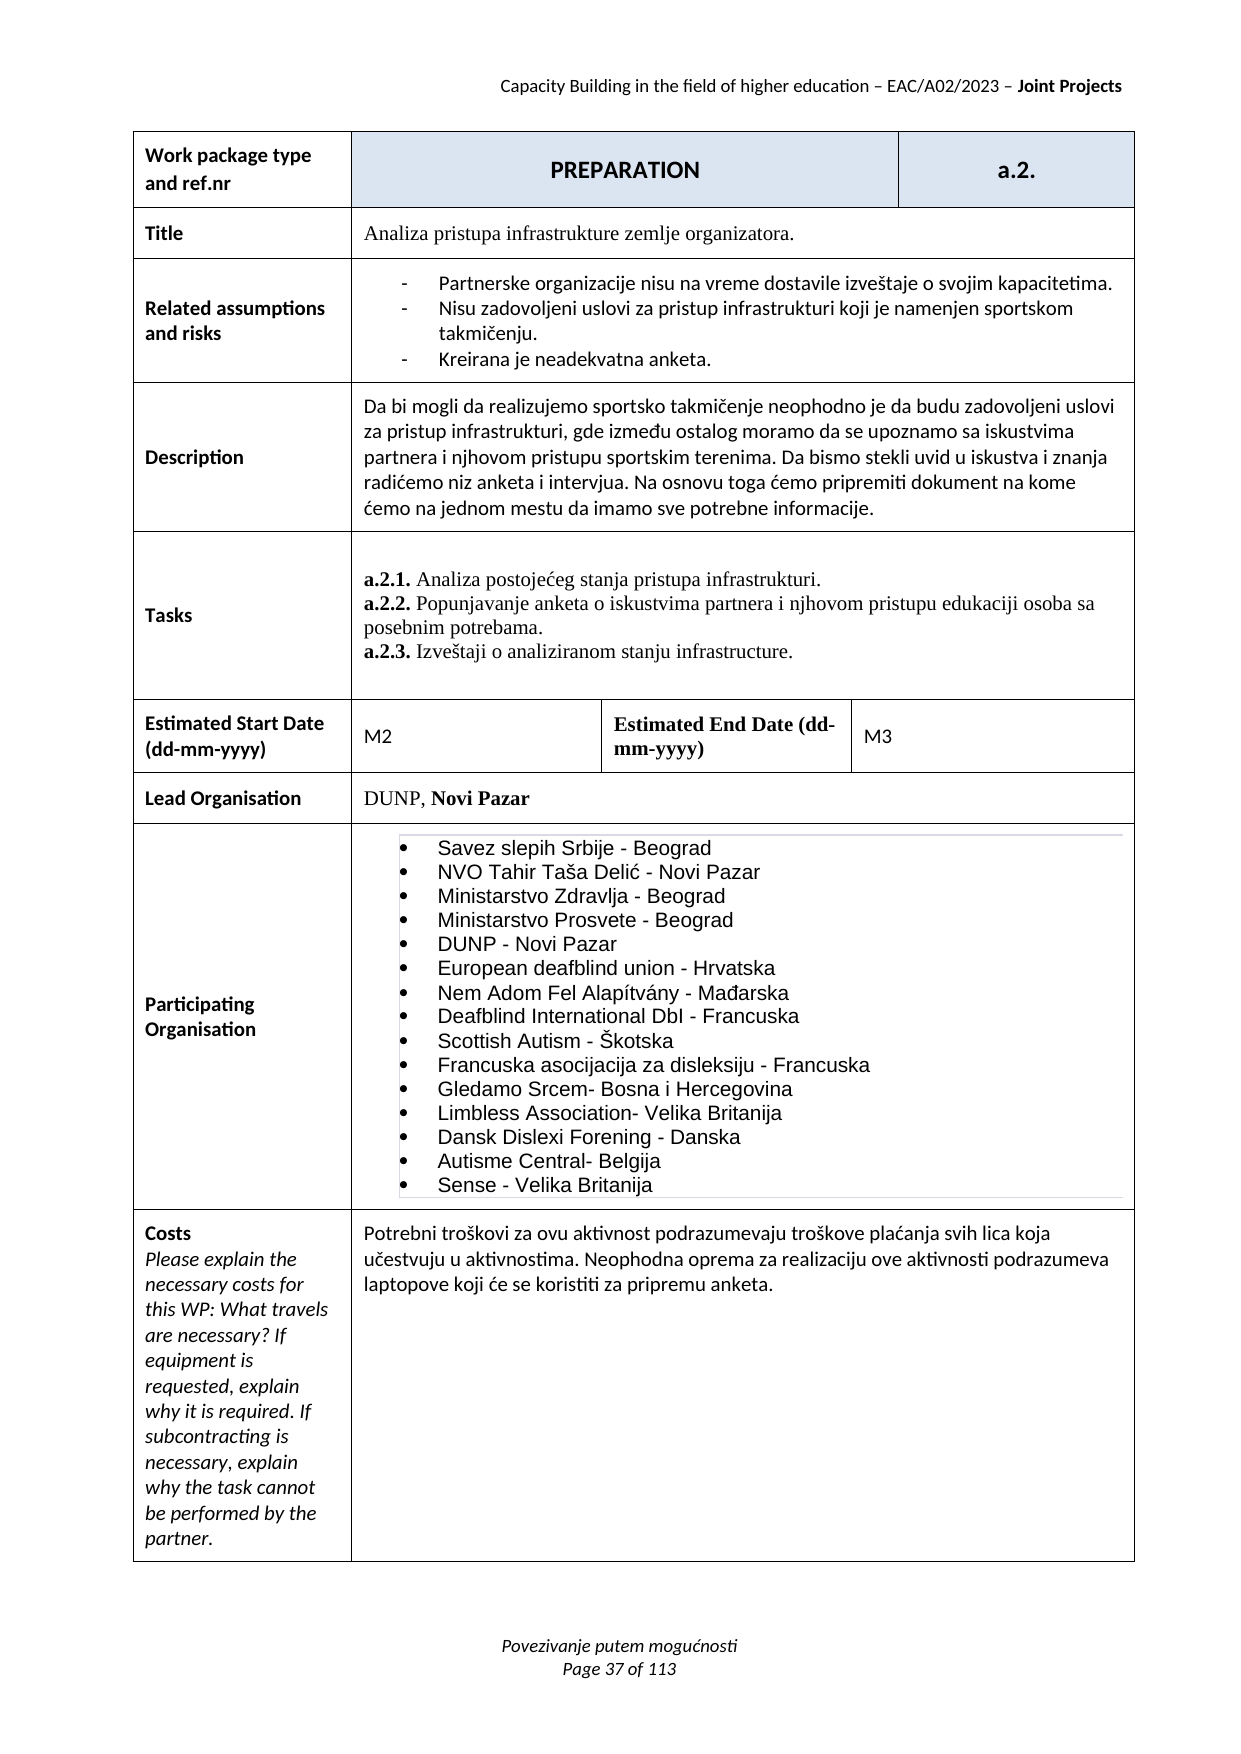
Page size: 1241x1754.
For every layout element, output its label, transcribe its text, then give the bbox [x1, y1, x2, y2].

table_cell Related assumptions and risks [134, 259, 351, 382]
table_cell Partnerske organizacije nisu na vreme dostavile izveštaje o svojim kapacitetima. Nisu zadovoljeni uslovi za pristup infrastrukturi koji je namenjen sportskom takmičenju. Kreirana je neadekvatna anketa. [352, 259, 1134, 382]
table_cell Estimated Start Date (dd-mm-yyyy) [134, 700, 351, 772]
table_cell a.2.1. Analiza postojećeg stanja pristupa infrastrukturi. a.2.2. Popunjavanje anketa o iskustvima partnera i njhovom pristupu edukaciji osoba sa posebnim potrebama. a.2.3. Izveštaji o analiziranom stanju infrastructure. [352, 532, 1134, 699]
table_cell Lead Organisation [134, 773, 351, 823]
table_cell Costs Please explain the necessary costs for this WP: What travels are necessary? If equipment is requested, explain why it is required. If subcontracting is necessary, explain why the task cannot be performed by the partner. [134, 1210, 351, 1561]
table_cell Da bi mogli da realizujemo sportsko takmičenje neophodno je da budu zadovoljeni uslovi za pristup infrastrukturi, gde između ostalog moramo da se upoznamo sa iskustvima partnera i njhovom pristupu sportskim terenima. Da bismo stekli uvid u iskustva i znanja radićemo niz anketa i intervjua. Na osnovu toga ćemo pripremiti dokument na kome ćemo na jednom mestu da imamo sve potrebne informacije. [352, 383, 1134, 531]
table_cell Title [134, 208, 351, 258]
table_cell Savez slepih Srbije - Beograd NVO Tahir Taša Delić - Novi Pazar Ministarstvo Zdravlja - Beograd Ministarstvo Prosvete - Beograd DUNP - Novi Pazar European deafblind union - Hrvatska Nem Adom Fel Alapítvány - Mađarska Deafblind International DbI - Francuska Scottish Autism - Škotska Francuska asocijacija za disleksiju - Francuska Gledamo Srcem- Bosna i Hercegovina Limbless Association- Velika Britanija Dansk Dislexi Forening - Danska Autisme Central- Belgija Sense - Velika Britanija [352, 824, 1134, 1209]
table_header PREPARATION [352, 132, 898, 207]
table_cell DUNP, Novi Pazar [352, 773, 1134, 823]
table_cell Estimated End Date (dd-mm-yyyy) [602, 700, 851, 772]
table_cell M3 [852, 700, 1134, 772]
table_header Work package type and ref.nr ☒ [134, 132, 351, 207]
table_cell Tasks [134, 532, 351, 699]
table_header a.2. [899, 132, 1134, 207]
table_cell Participating Organisation [134, 824, 351, 1209]
table_cell Potrebni troškovi za ovu aktivnost podrazumevaju troškove plaćanja svih lica koja učestvuju u aktivnostima. Neophodna oprema za realizaciju ove aktivnosti podrazumeva laptopove koji će se koristiti za pripremu anketa. [352, 1210, 1134, 1561]
table_cell Analiza pristupa infrastrukture zemlje organizatora. [352, 208, 1134, 258]
table_cell Description [134, 383, 351, 531]
table_cell M2 [352, 700, 601, 772]
